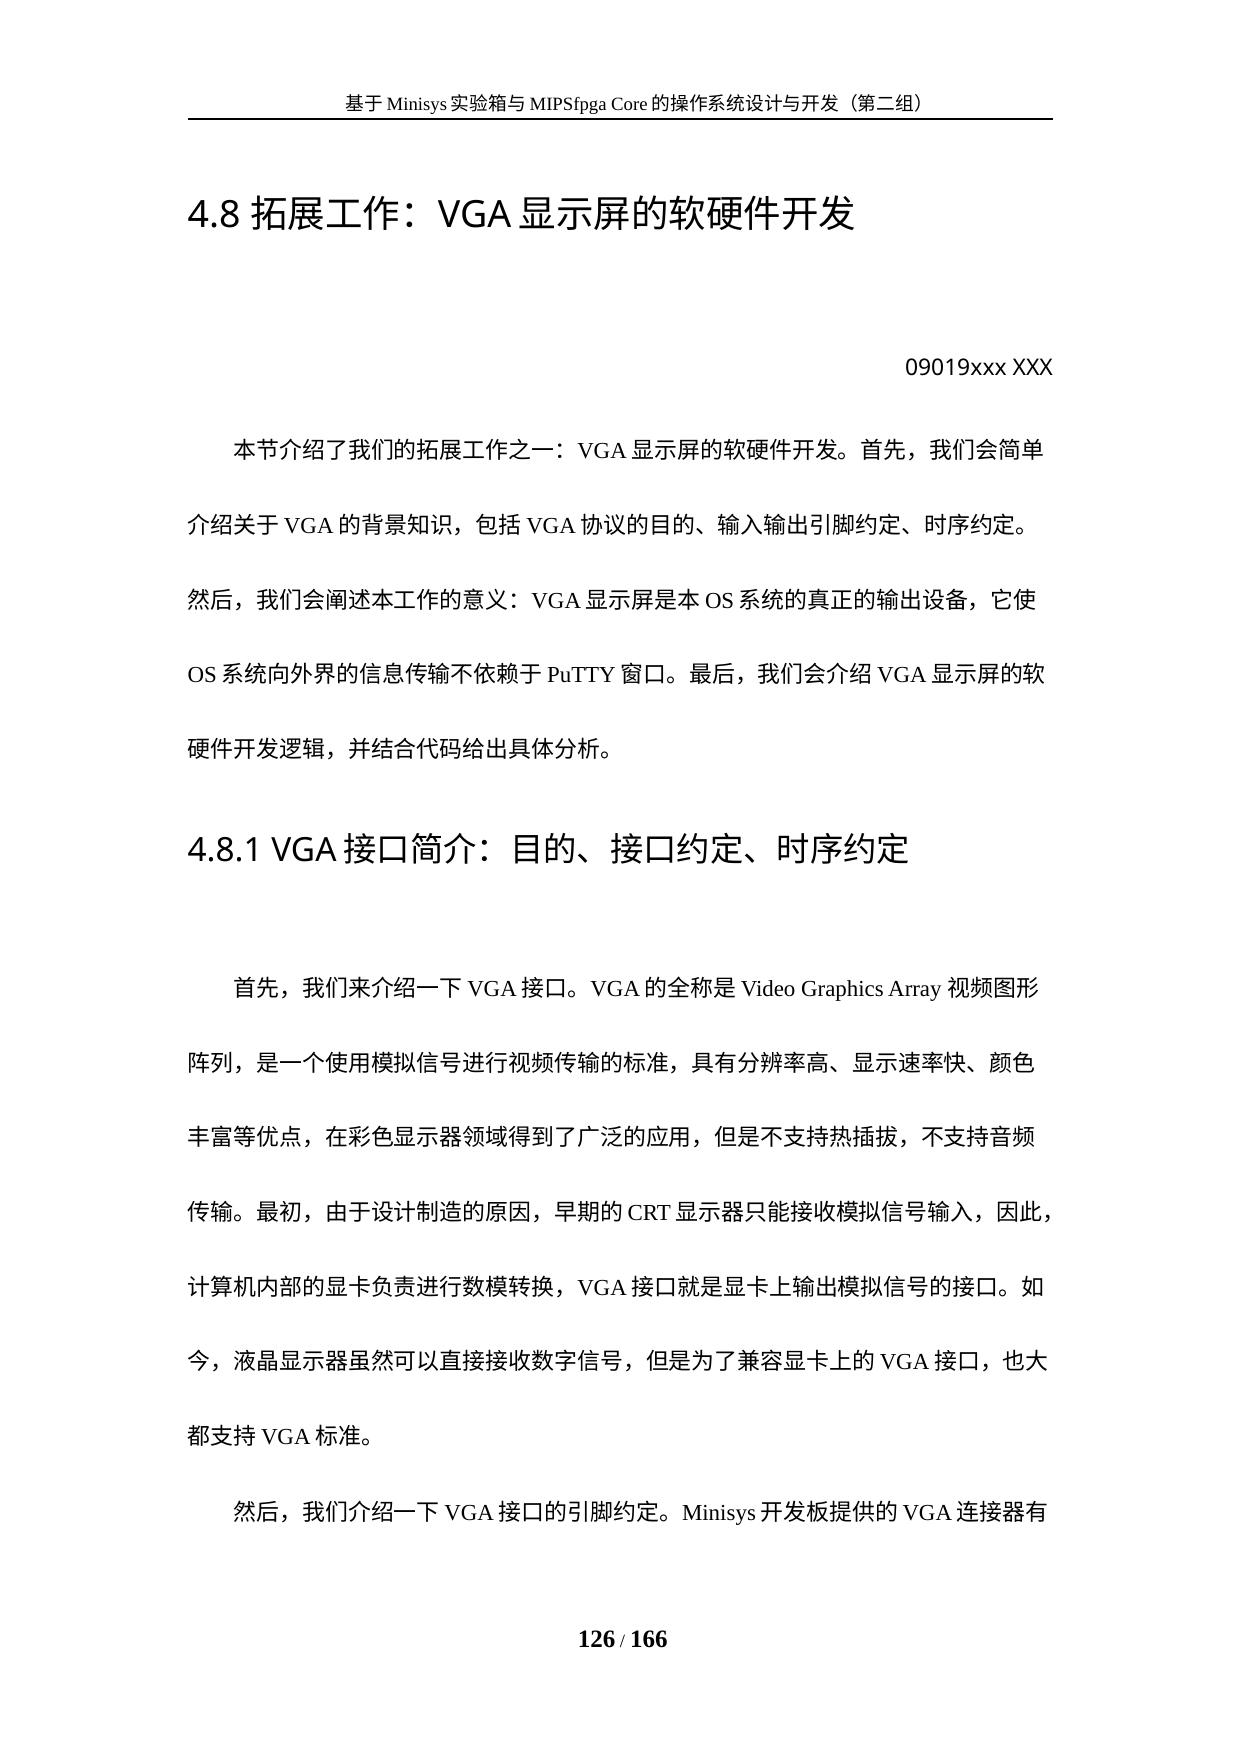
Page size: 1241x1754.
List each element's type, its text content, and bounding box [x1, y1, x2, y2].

text 首先，我们来介绍一下VGA接口。VGA的全称是Video Graphics Array 视频图形阵列，是一个使用模拟信号进行视频传输的标准，具有分辨率高、显示速率快、颜色丰富等优点，在彩色显示器领域得到了广泛的应用，但是不支持热插拔，不支持音频传输。最初，由于设计制造的原因，早期的CRT显示器只能接收模拟信号输入，因此，计算机内部的显卡负责进行数模转换，VGA接口就是显卡上输出模拟信号的接口。如今，液晶显示器虽然可以直接接收数字信号，但是为了兼容显卡上的VGA接口，也大都支持VGA标准。 [187, 954, 1053, 1467]
text 4.8 拓展工作：VGA显示屏的软硬件开发 [187, 179, 1053, 244]
text 本节介绍了我们的拓展工作之一：VGA显示屏的软硬件开发。首先，我们会简单介绍关于VGA的背景知识，包括VGA协议的目的、输入输出引脚约定、时序约定。然后，我们会阐述本工作的意义：VGA显示屏是本OS系统的真正的输出设备，它使OS系统向外界的信息传输不依赖于PuTTY窗口。最后，我们会介绍VGA显示屏的软硬件开发逻辑，并结合代码给出具体分析。 [187, 416, 1053, 780]
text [187, 1478, 1053, 1543]
text 09019xxx XXX [187, 350, 1053, 383]
text 4.8.1 VGA接口简介：目的、接口约定、时序约定 [187, 814, 1053, 879]
